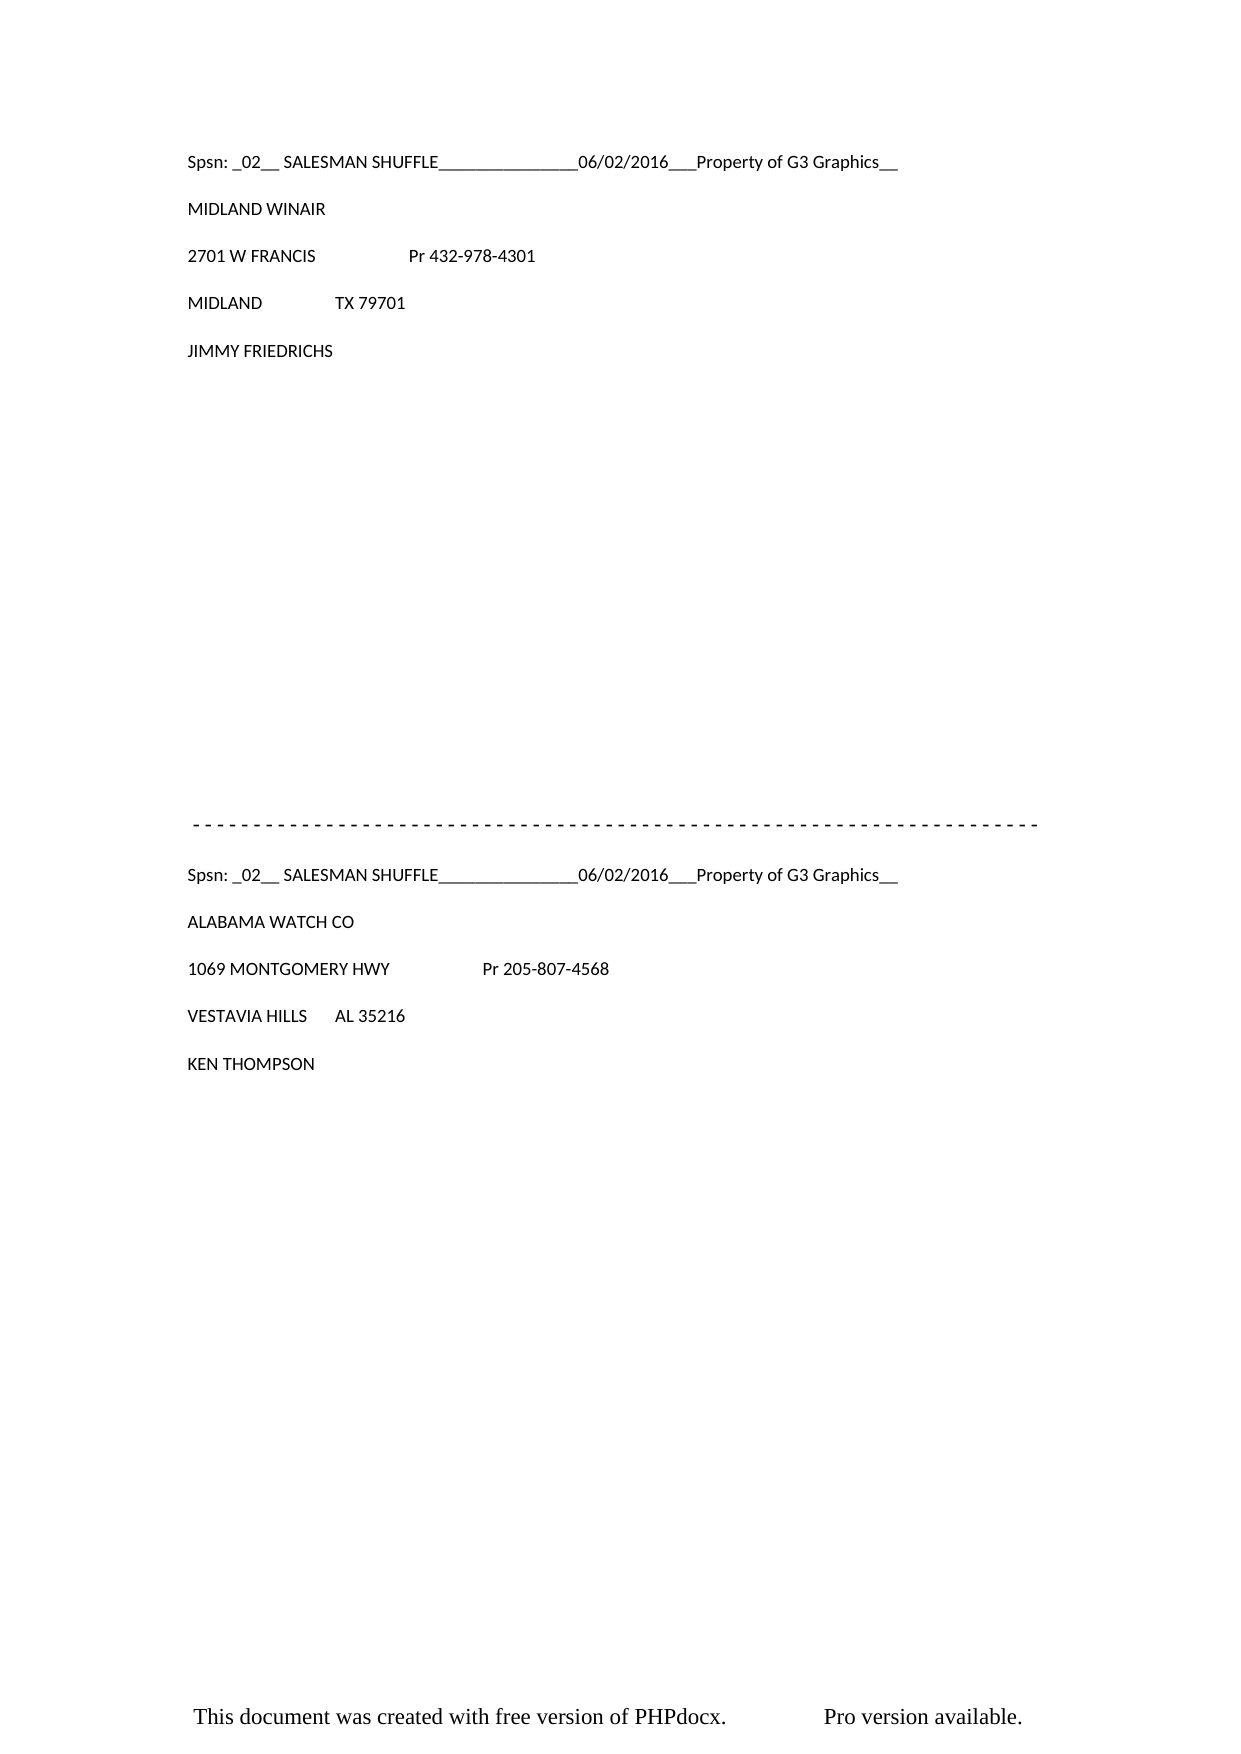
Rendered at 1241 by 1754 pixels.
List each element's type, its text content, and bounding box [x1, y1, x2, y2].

text MIDLAND TX 79701 [187, 292, 1053, 314]
text VESTAVIA HILLS AL 35216 [187, 1005, 1053, 1028]
text JIMMY FRIEDRICHS [187, 339, 1053, 362]
text Spsn: _02__ SALESMAN SHUFFLE_______________06/02/2016___Property of G3 Graphics__ [187, 150, 1053, 173]
text 1069 MONTGOMERY HWY Pr 205-807-4568 [187, 957, 1053, 980]
text KEN THOMPSON [187, 1052, 1053, 1075]
text MIDLAND WINAIR [187, 197, 1053, 220]
text ALABAMA WATCH CO [187, 910, 1053, 933]
text 2701 W FRANCIS Pr 432-978-4301 [187, 244, 1053, 267]
text Spsn: _02__ SALESMAN SHUFFLE_______________06/02/2016___Property of G3 Graphics__ [187, 863, 1053, 886]
text - - - - - - - - - - - - - - - - - - - - - - - - - - - - - - - - - - - - - - - - - - - - - - - - - - - - - - - - - - - - - - - - - - - - - - [187, 810, 1053, 838]
